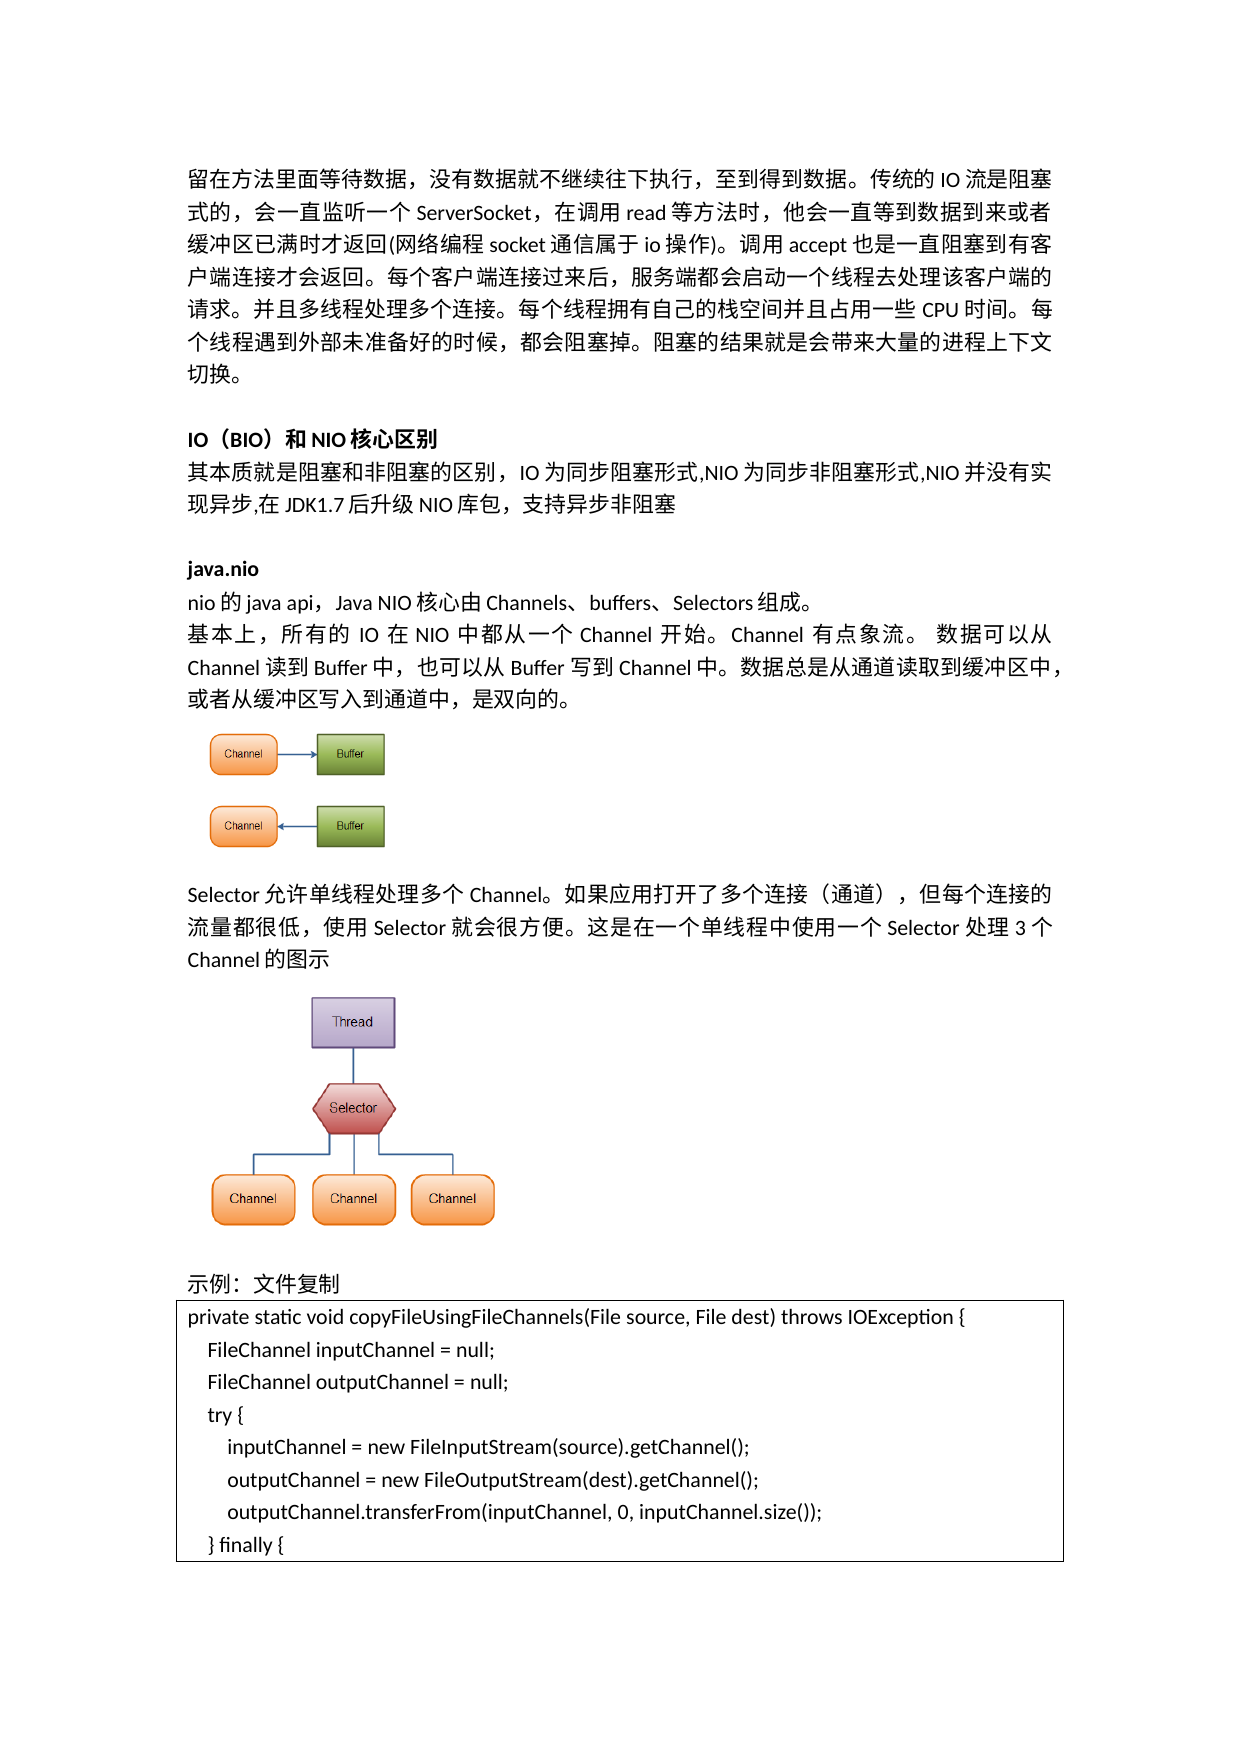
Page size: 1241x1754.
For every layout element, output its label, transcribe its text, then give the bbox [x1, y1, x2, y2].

text Selector允许单线程处理多个 Channel。如果应用打开了多个连接（通道），但每个连接的流量都很低，使用Selector就会很方便。这是在一个单线程中使用一个Selector处理3个Channel的图示 [187, 877, 1053, 974]
text IO（BIO）和NIO核心区别 [187, 422, 1053, 454]
text java.nio [187, 552, 1053, 584]
picture [187, 974, 523, 1241]
text nio的java api，Java NIO核心由Channels、buffers、Selectors组成。 [187, 584, 1053, 617]
text 基本上，所有的 IO 在NIO 中都从一个Channel 开始。Channel 有点象流。 数据可以从Channel读到Buffer中，也可以从Buffer 写到Channel中。数据总是从通道读取到缓冲区中，或者从缓冲区写入到通道中，是双向的。 [187, 617, 1053, 714]
picture [187, 714, 413, 868]
text 示例：文件复制 [187, 1267, 1053, 1299]
text 其本质就是阻塞和非阻塞的区别，IO为同步阻塞形式,NIO为同步非阻塞形式,NIO并没有实现异步,在JDK1.7后升级NIO库包，支持异步非阻塞 [187, 454, 1053, 519]
